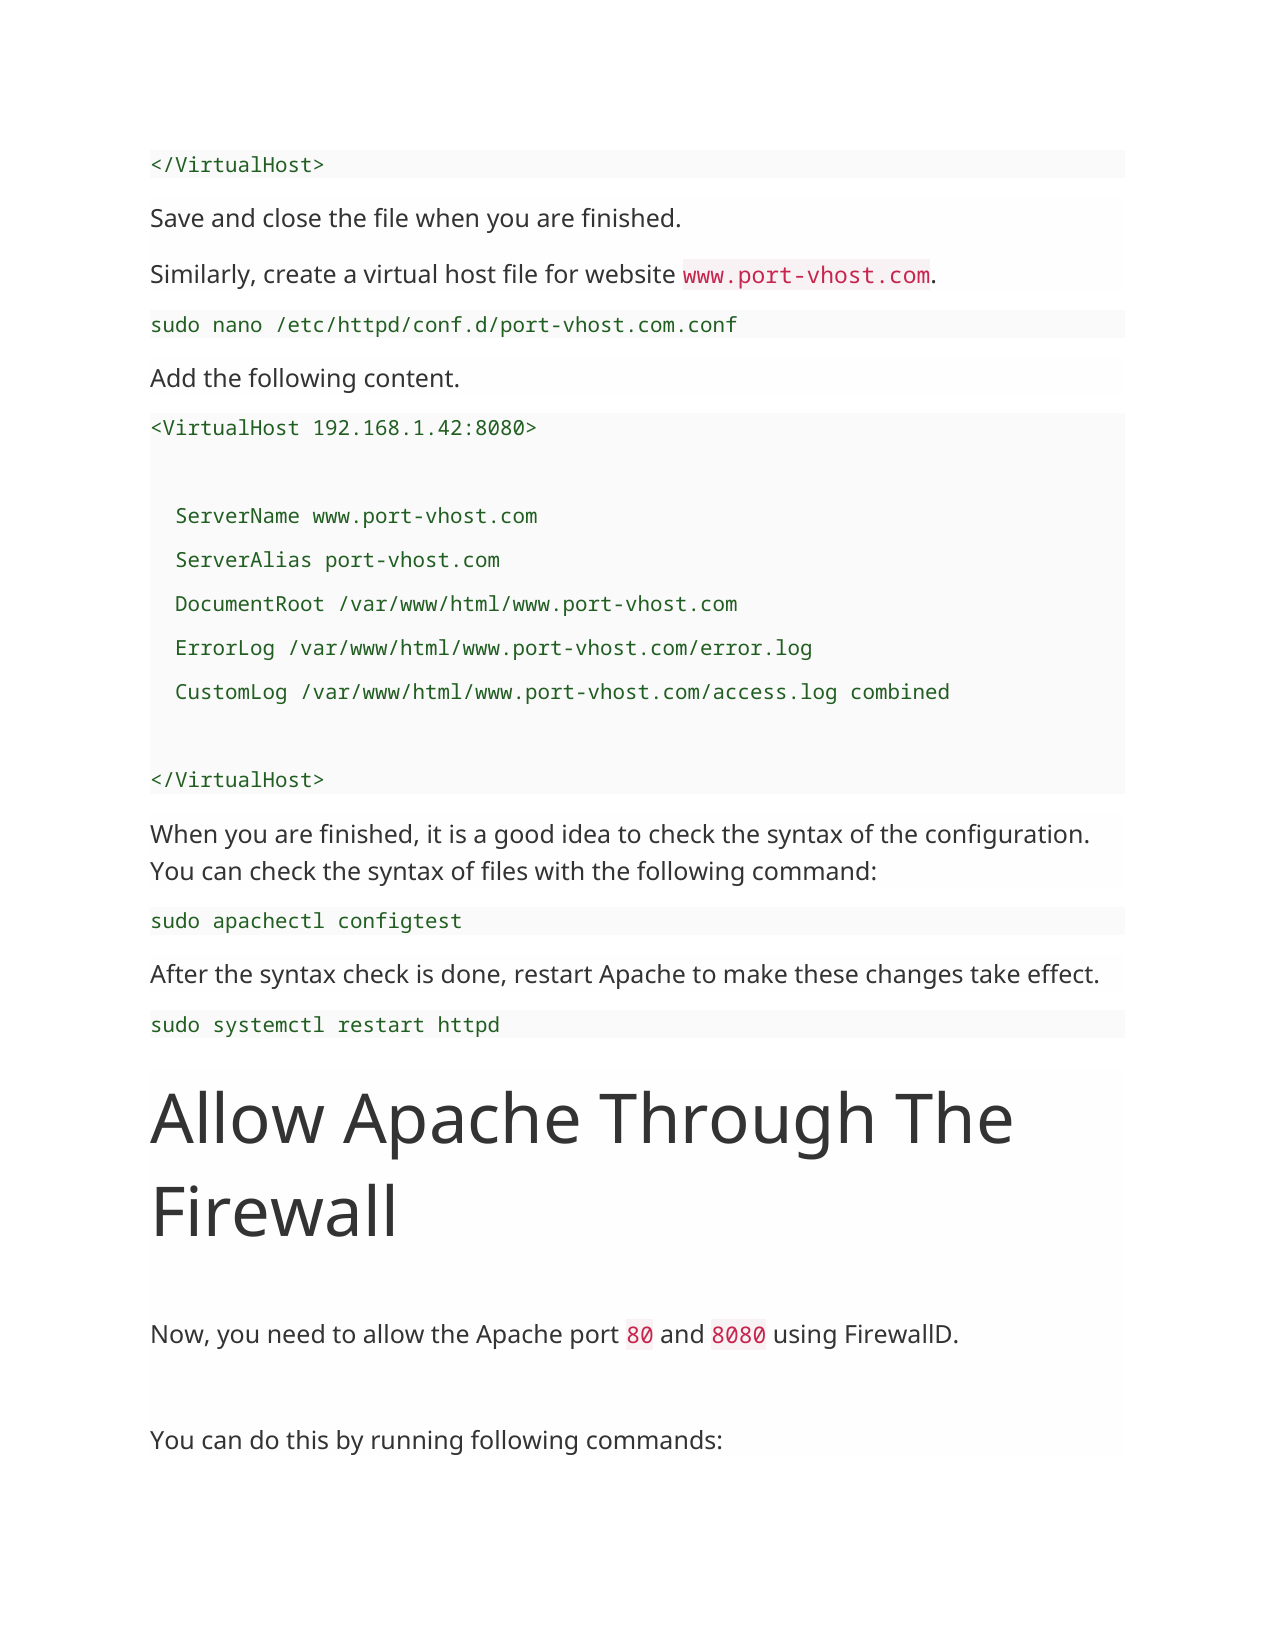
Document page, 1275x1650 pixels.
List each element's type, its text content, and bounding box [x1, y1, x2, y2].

text After the syntax check is done, restart Apache to make these changes take effect. [150, 954, 1125, 991]
text </VirtualHost> [150, 150, 1125, 178]
text Similarly, create a virtual host file for website www.port-vhost.com. [150, 253, 1125, 291]
text sudo nano /etc/httpd/conf.d/port-vhost.com.conf [150, 310, 1125, 338]
text When you are finished, it is a good idea to check the syntax of the configuration. You can check the syntax of files with the following command: [150, 813, 1125, 888]
text ServerAlias port-vhost.com [150, 545, 1125, 574]
text sudo systemctl restart httpd [150, 1010, 1125, 1038]
text CustomLog /var/www/html/www.port-vhost.com/access.log combined [150, 677, 1125, 706]
text Now, you need to allow the Apache port 80 and 8080 using FirewallD. [150, 1313, 1125, 1351]
text Save and close the file when you are finished. [150, 197, 1125, 235]
text Allow Apache Through The Firewall [150, 1070, 1125, 1257]
text </VirtualHost> [150, 766, 1125, 794]
text Add the following content. [150, 357, 1125, 394]
text sudo apachectl configtest [150, 907, 1125, 935]
text ServerName www.port-vhost.com [150, 501, 1125, 530]
text <VirtualHost 192.168.1.42:8080> [150, 413, 1125, 442]
text DocumentRoot /var/www/html/www.port-vhost.com [150, 589, 1125, 618]
text ErrorLog /var/www/html/www.port-vhost.com/error.log [150, 633, 1125, 662]
text You can do this by running following commands: [150, 1419, 1125, 1457]
